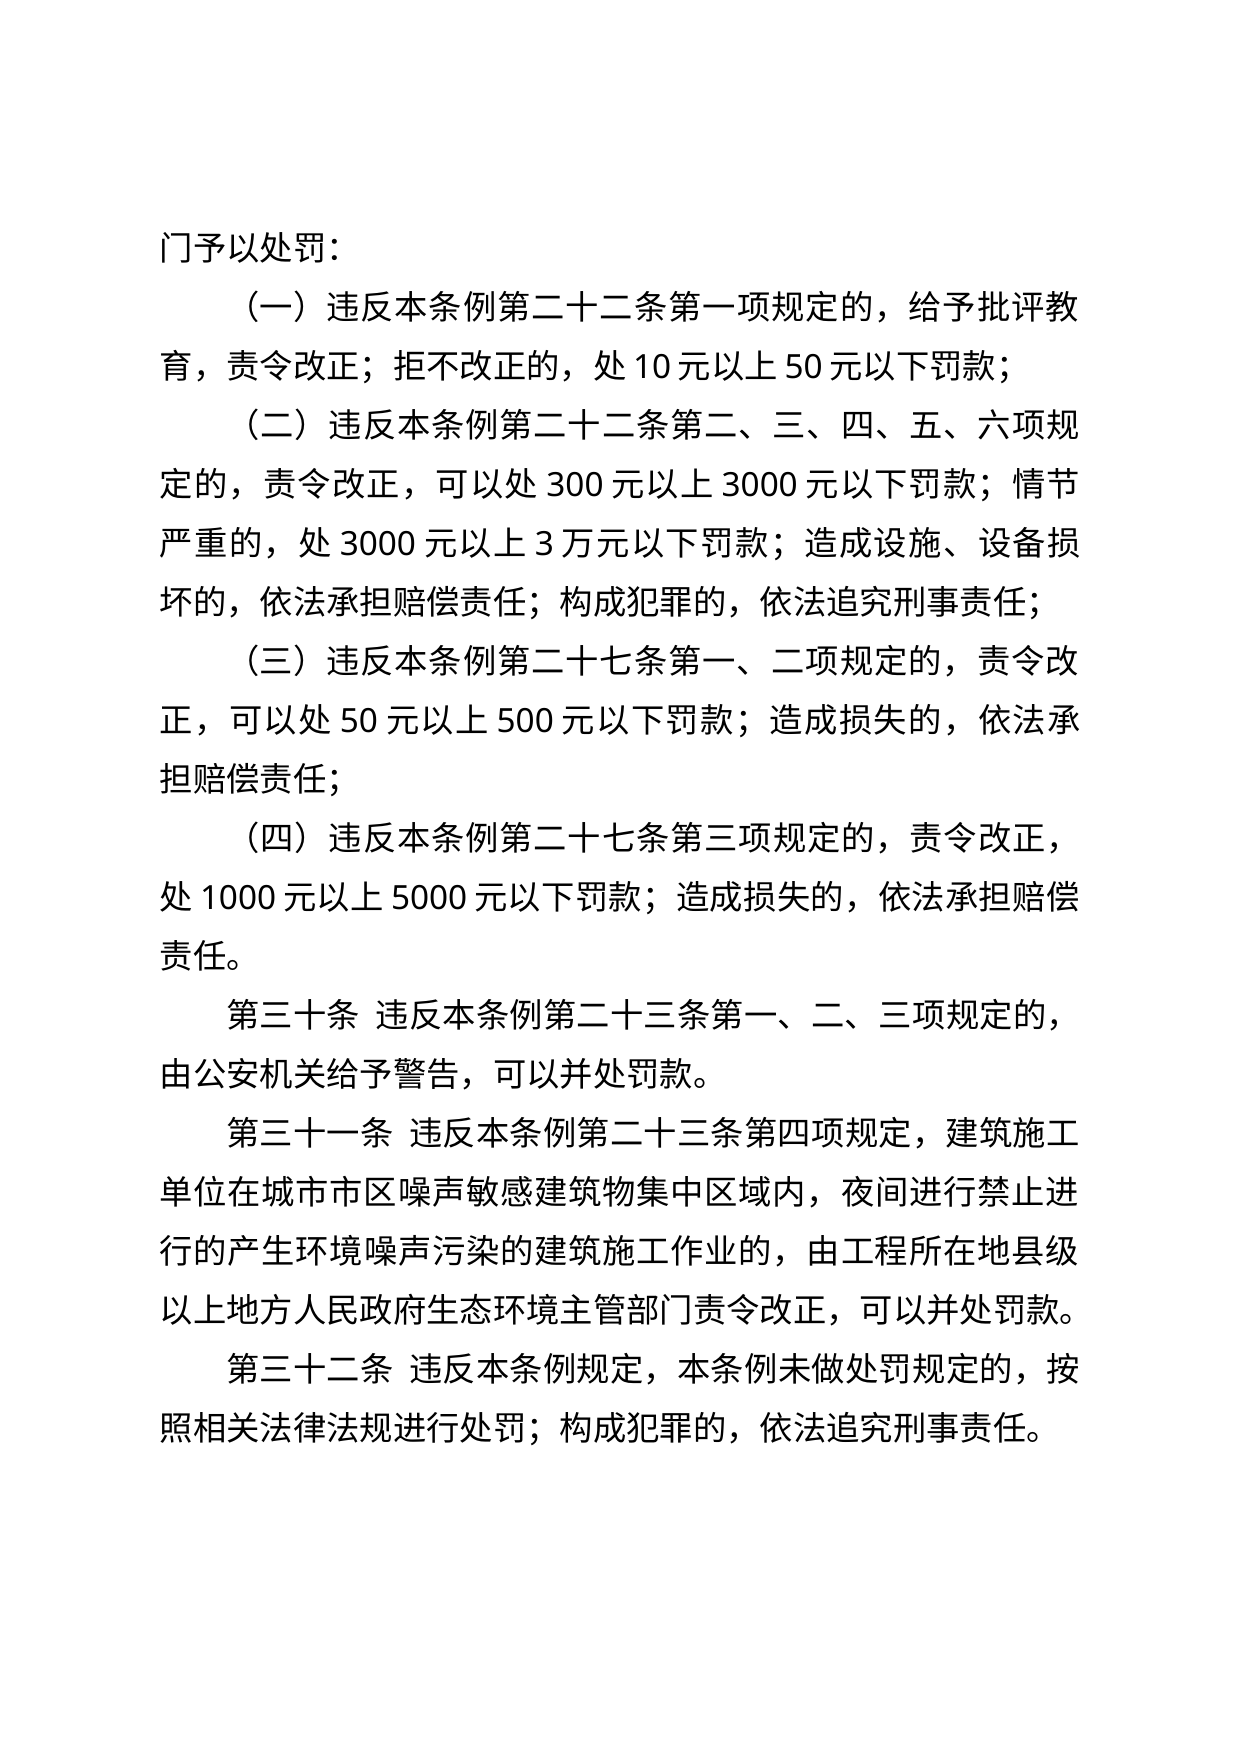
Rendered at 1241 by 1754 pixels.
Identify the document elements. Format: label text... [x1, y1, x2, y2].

text 第三十一条 违反本条例第二十三条第四项规定，建筑施工单位在城市市区噪声敏感建筑物集中区域内，夜间进行禁止进行的产生环境噪声污染的建筑施工作业的，由工程所在地县级以上地方人民政府生态环境主管部门责令改正，可以并处罚款。 [159, 1098, 1081, 1334]
text 第三十二条 违反本条例规定，本条例未做处罚规定的，按照相关法律法规进行处罚；构成犯罪的，依法追究刑事责任。 [159, 1334, 1081, 1452]
text （三）违反本条例第二十七条第一、二项规定的，责令改正，可以处50元以上500元以下罚款；造成损失的，依法承担赔偿责任； [159, 626, 1081, 803]
text 第三十条 违反本条例第二十三条第一、二、三项规定的，由公安机关给予警告，可以并处罚款。 [159, 980, 1081, 1098]
text （一）违反本条例第二十二条第一项规定的，给予批评教育，责令改正；拒不改正的，处10元以上50元以下罚款； [159, 273, 1081, 391]
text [159, 214, 1081, 273]
text （四）违反本条例第二十七条第三项规定的，责令改正，处1000元以上5000元以下罚款；造成损失的，依法承担赔偿责任。 [159, 803, 1081, 980]
text （二）违反本条例第二十二条第二、三、四、五、六项规定的，责令改正，可以处300元以上3000元以下罚款；情节严重的，处3000元以上3万元以下罚款；造成设施、设备损坏的，依法承担赔偿责任；构成犯罪的，依法追究刑事责任； [159, 391, 1081, 626]
